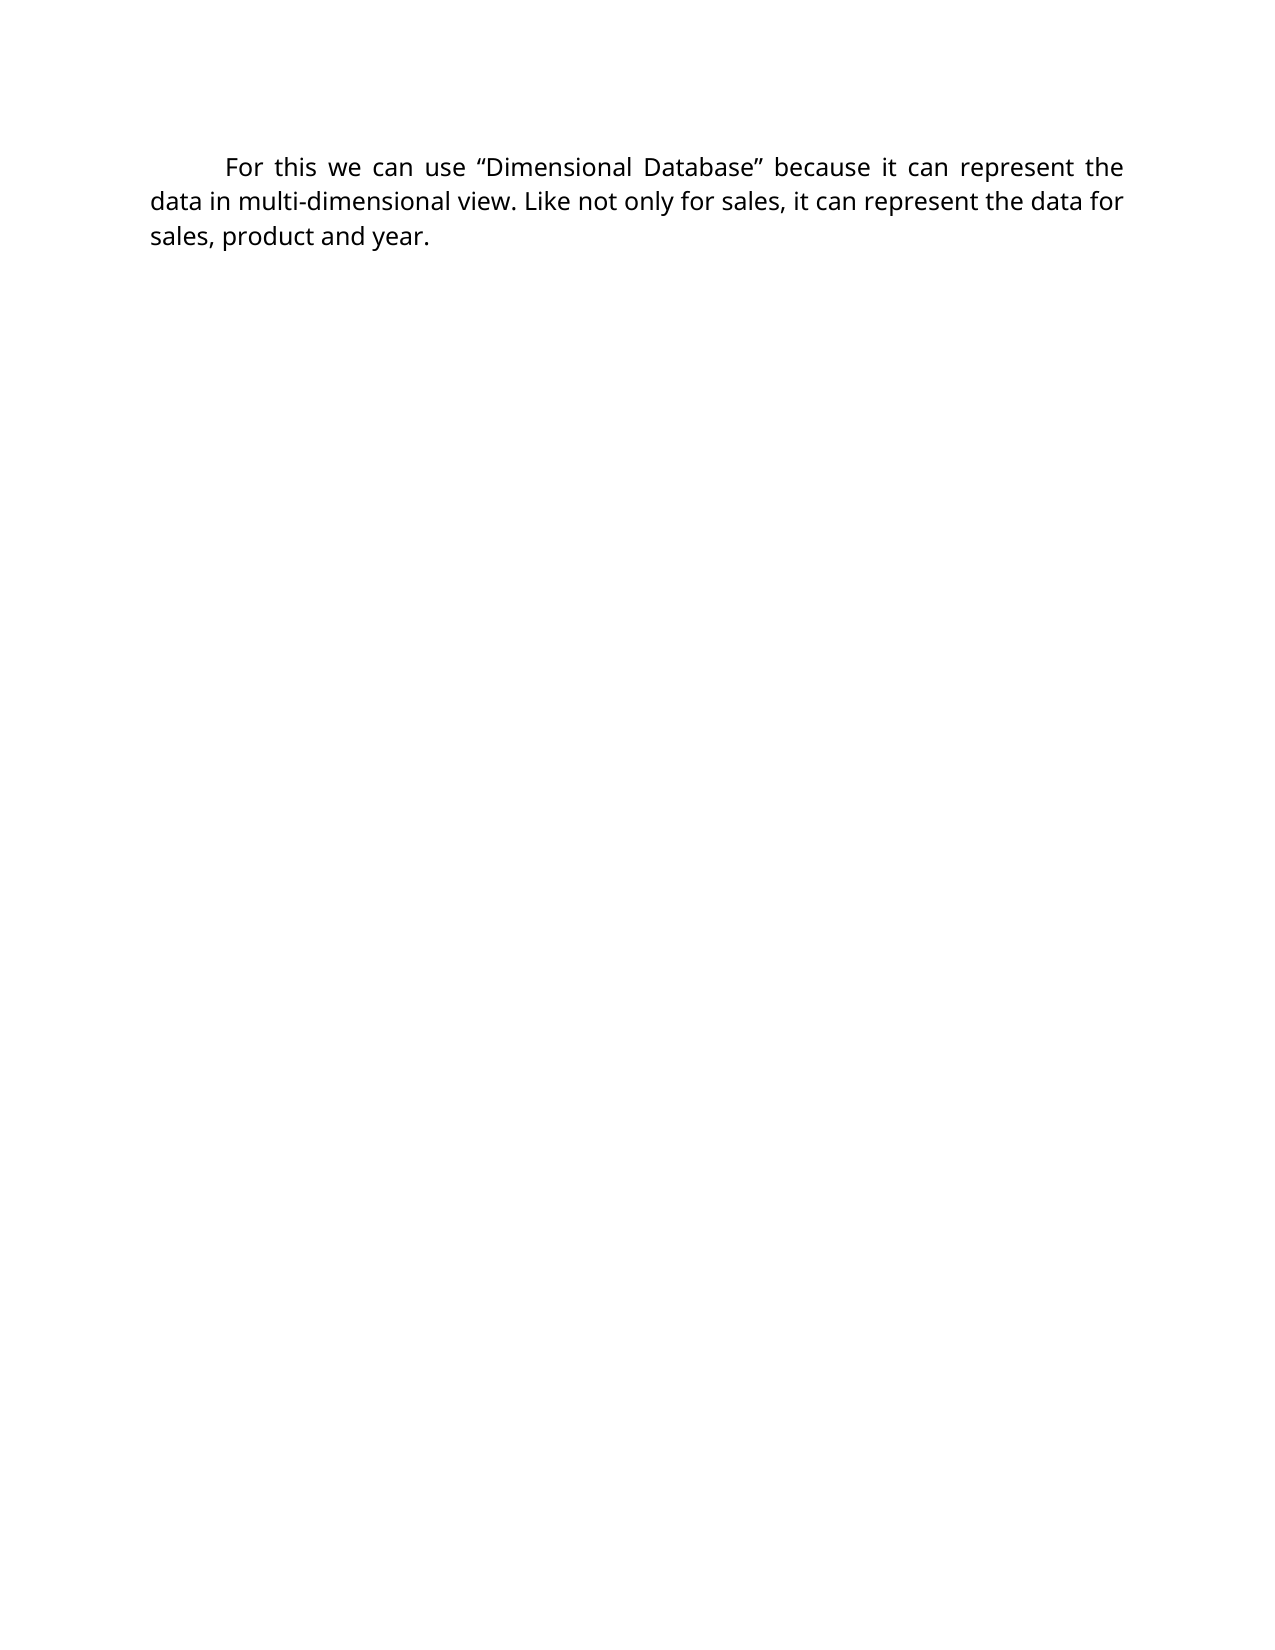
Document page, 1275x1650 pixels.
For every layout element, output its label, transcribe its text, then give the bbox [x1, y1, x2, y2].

text For this we can use “Dimensional Database” because it can represent the data in multi-dimensional view. Like not only for sales, it can represent the data for sales, product and year. [150, 150, 1125, 252]
